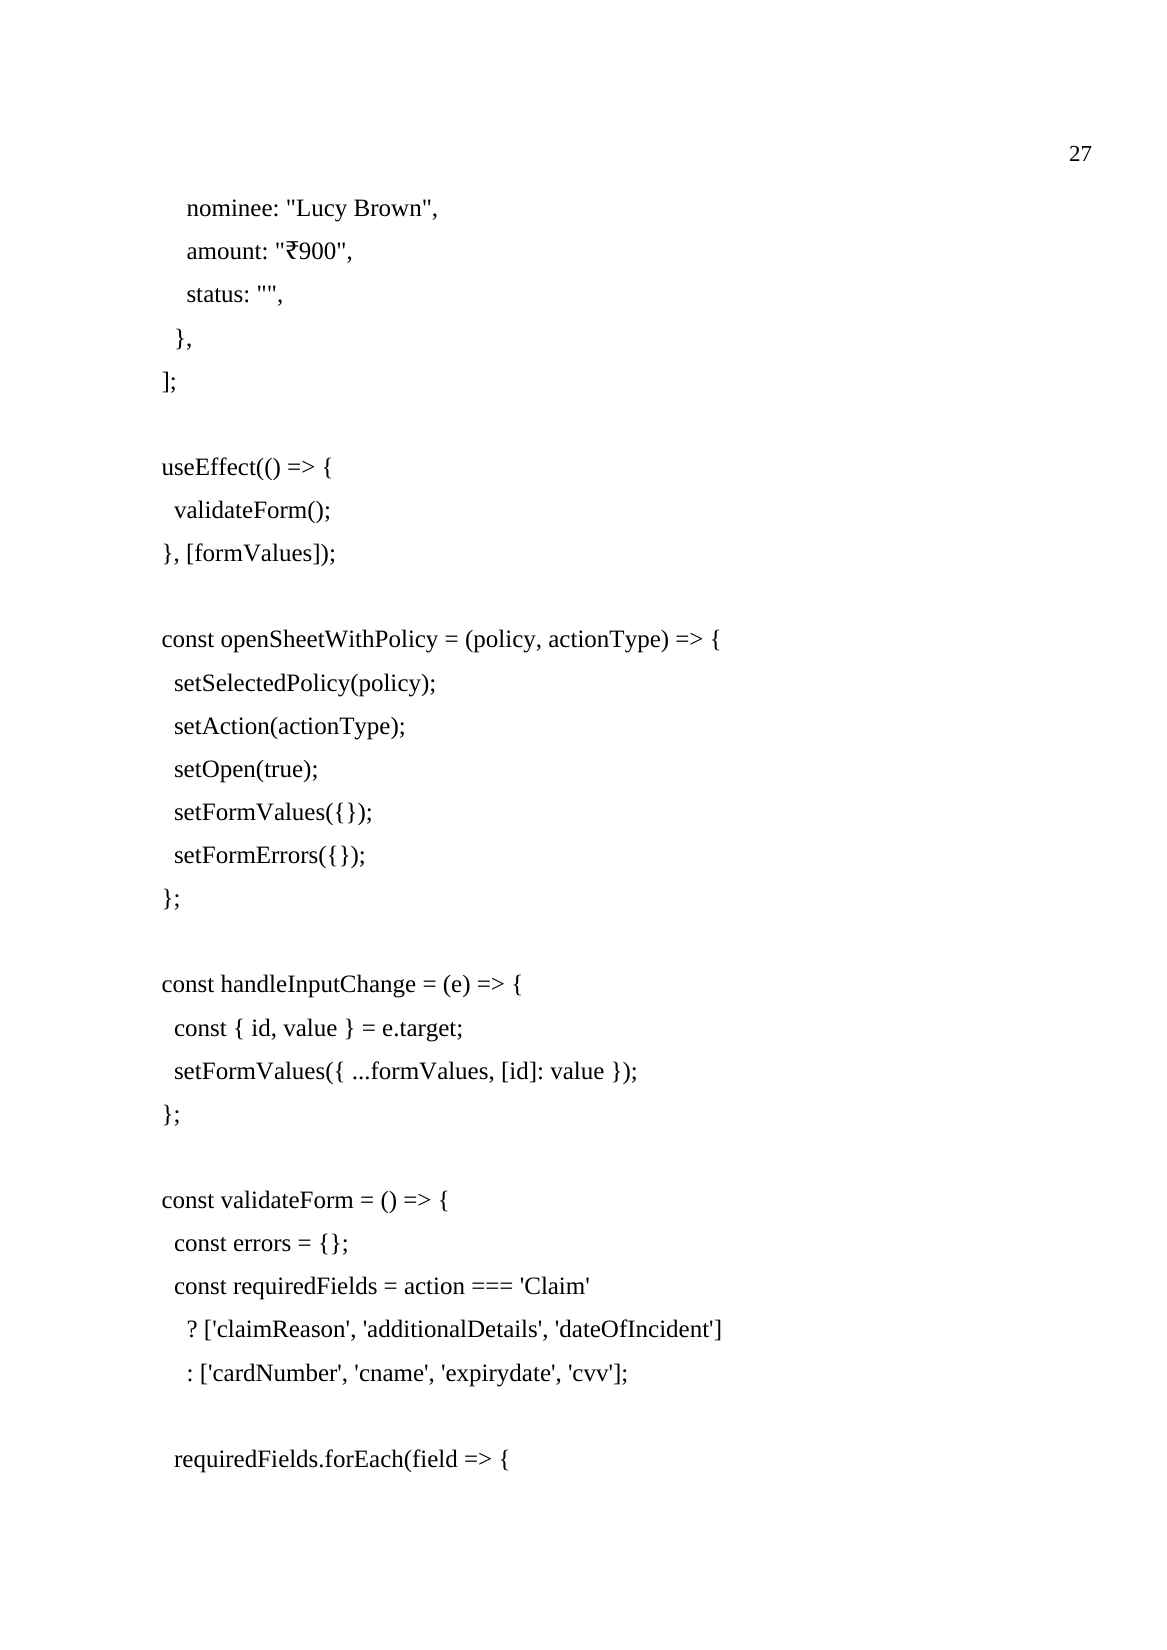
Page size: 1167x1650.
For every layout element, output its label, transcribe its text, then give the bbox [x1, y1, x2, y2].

subtitle const openSheetWithPolicy = (policy, actionType) => { [149, 624, 1049, 653]
subtitle validateForm(); [149, 495, 1049, 524]
subtitle ? ['claimReason', 'additionalDetails', 'dateOfIncident'] [149, 1314, 1049, 1343]
subtitle setFormValues({}); [149, 797, 1049, 826]
subtitle setFormErrors({}); [149, 840, 1049, 869]
subtitle nominee: "Lucy Brown", [149, 193, 1049, 222]
subtitle }, [149, 323, 1049, 351]
subtitle ]; [149, 366, 1049, 394]
subtitle setFormValues({ ...formValues, [id]: value }); [149, 1056, 1049, 1084]
subtitle const { id, value } = e.target; [149, 1013, 1049, 1041]
subtitle setSelectedPolicy(policy); [149, 668, 1049, 696]
subtitle const handleInputChange = (e) => { [149, 969, 1049, 998]
subtitle const requiredFields = action === 'Claim' [149, 1271, 1049, 1300]
subtitle setOpen(true); [149, 754, 1049, 783]
subtitle }, [formValues]); [149, 538, 1049, 567]
subtitle }; [149, 883, 1049, 912]
subtitle useEffect(() => { [149, 452, 1049, 481]
subtitle }; [149, 1099, 1049, 1128]
subtitle const errors = {}; [149, 1228, 1049, 1257]
subtitle status: "", [149, 279, 1049, 308]
subtitle requiredFields.forEach(field => { [149, 1444, 1049, 1473]
subtitle const validateForm = () => { [149, 1185, 1049, 1214]
subtitle setAction(actionType); [149, 711, 1049, 739]
subtitle amount: "₹900", [149, 236, 1049, 265]
subtitle : ['cardNumber', 'cname', 'expirydate', 'cvv']; [149, 1358, 1049, 1386]
